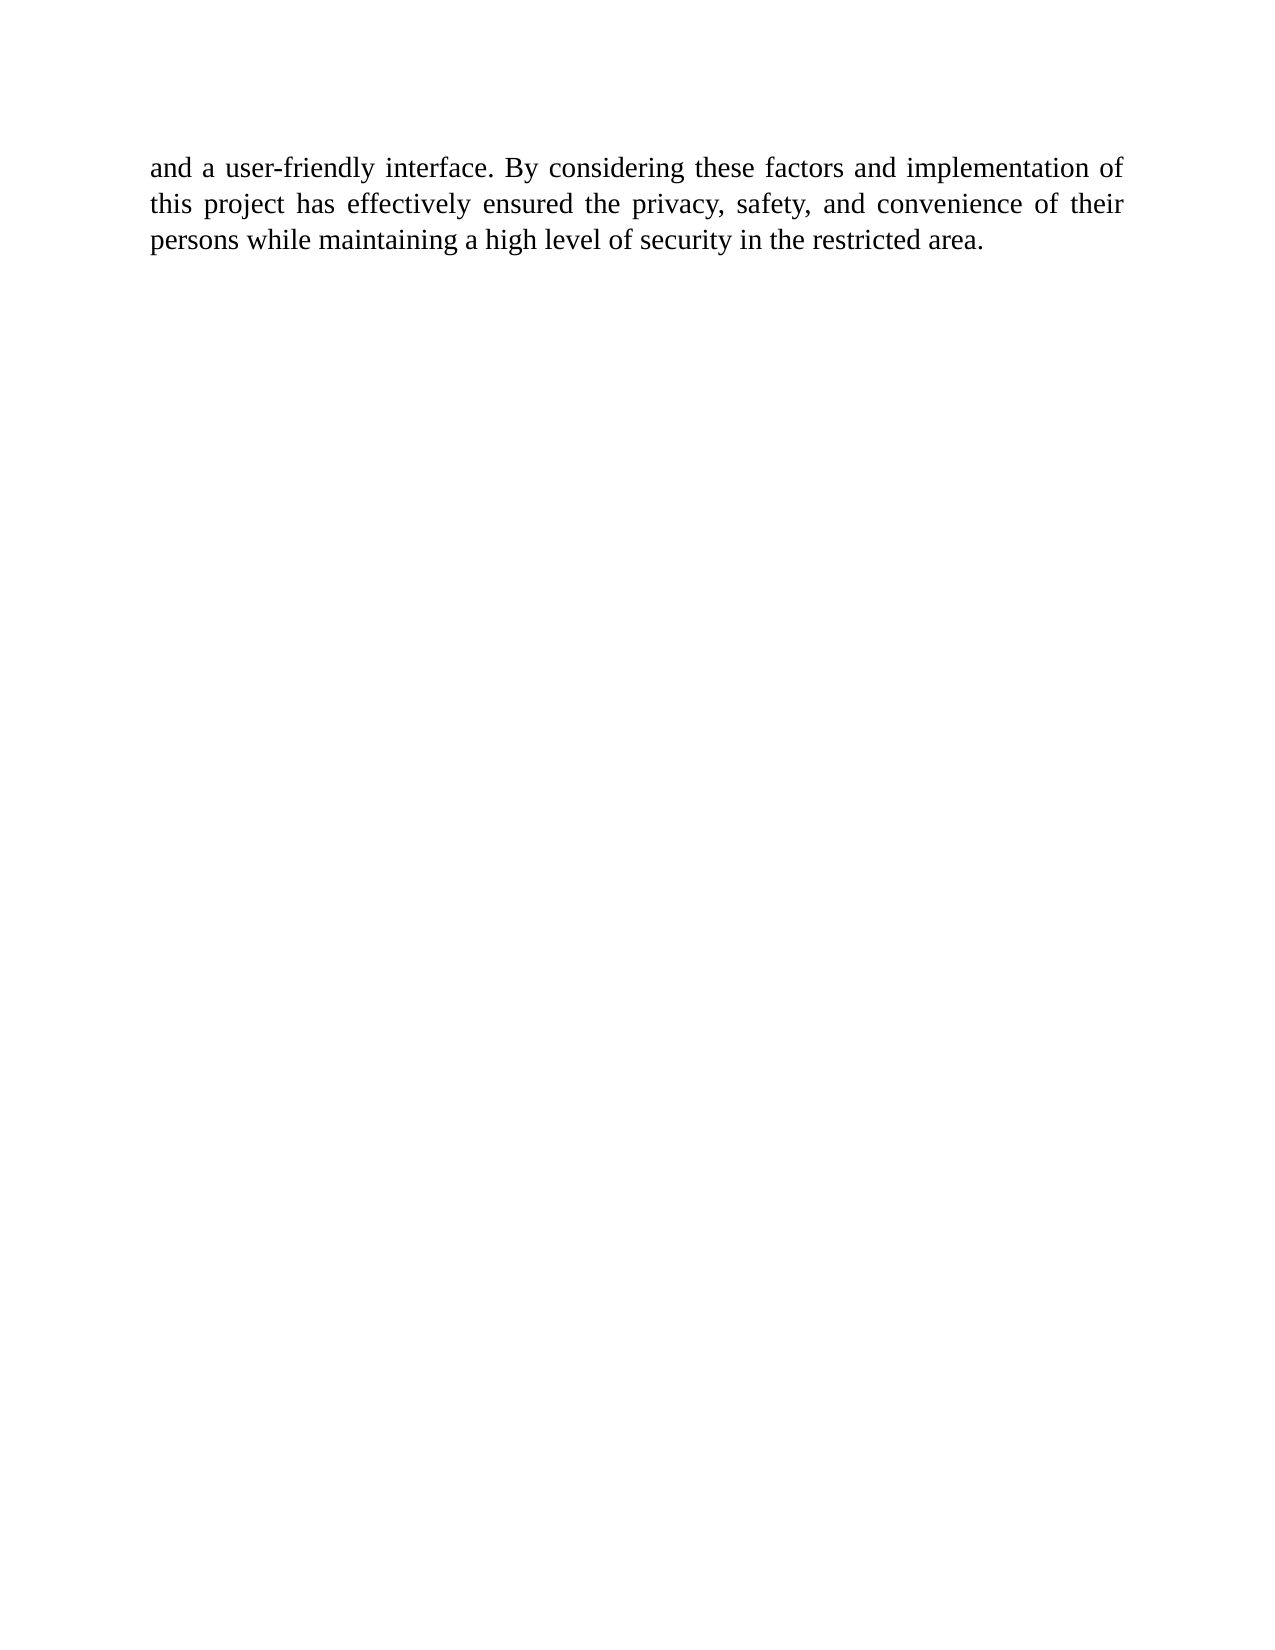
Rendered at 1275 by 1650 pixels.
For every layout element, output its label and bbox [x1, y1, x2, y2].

text [150, 150, 1125, 256]
